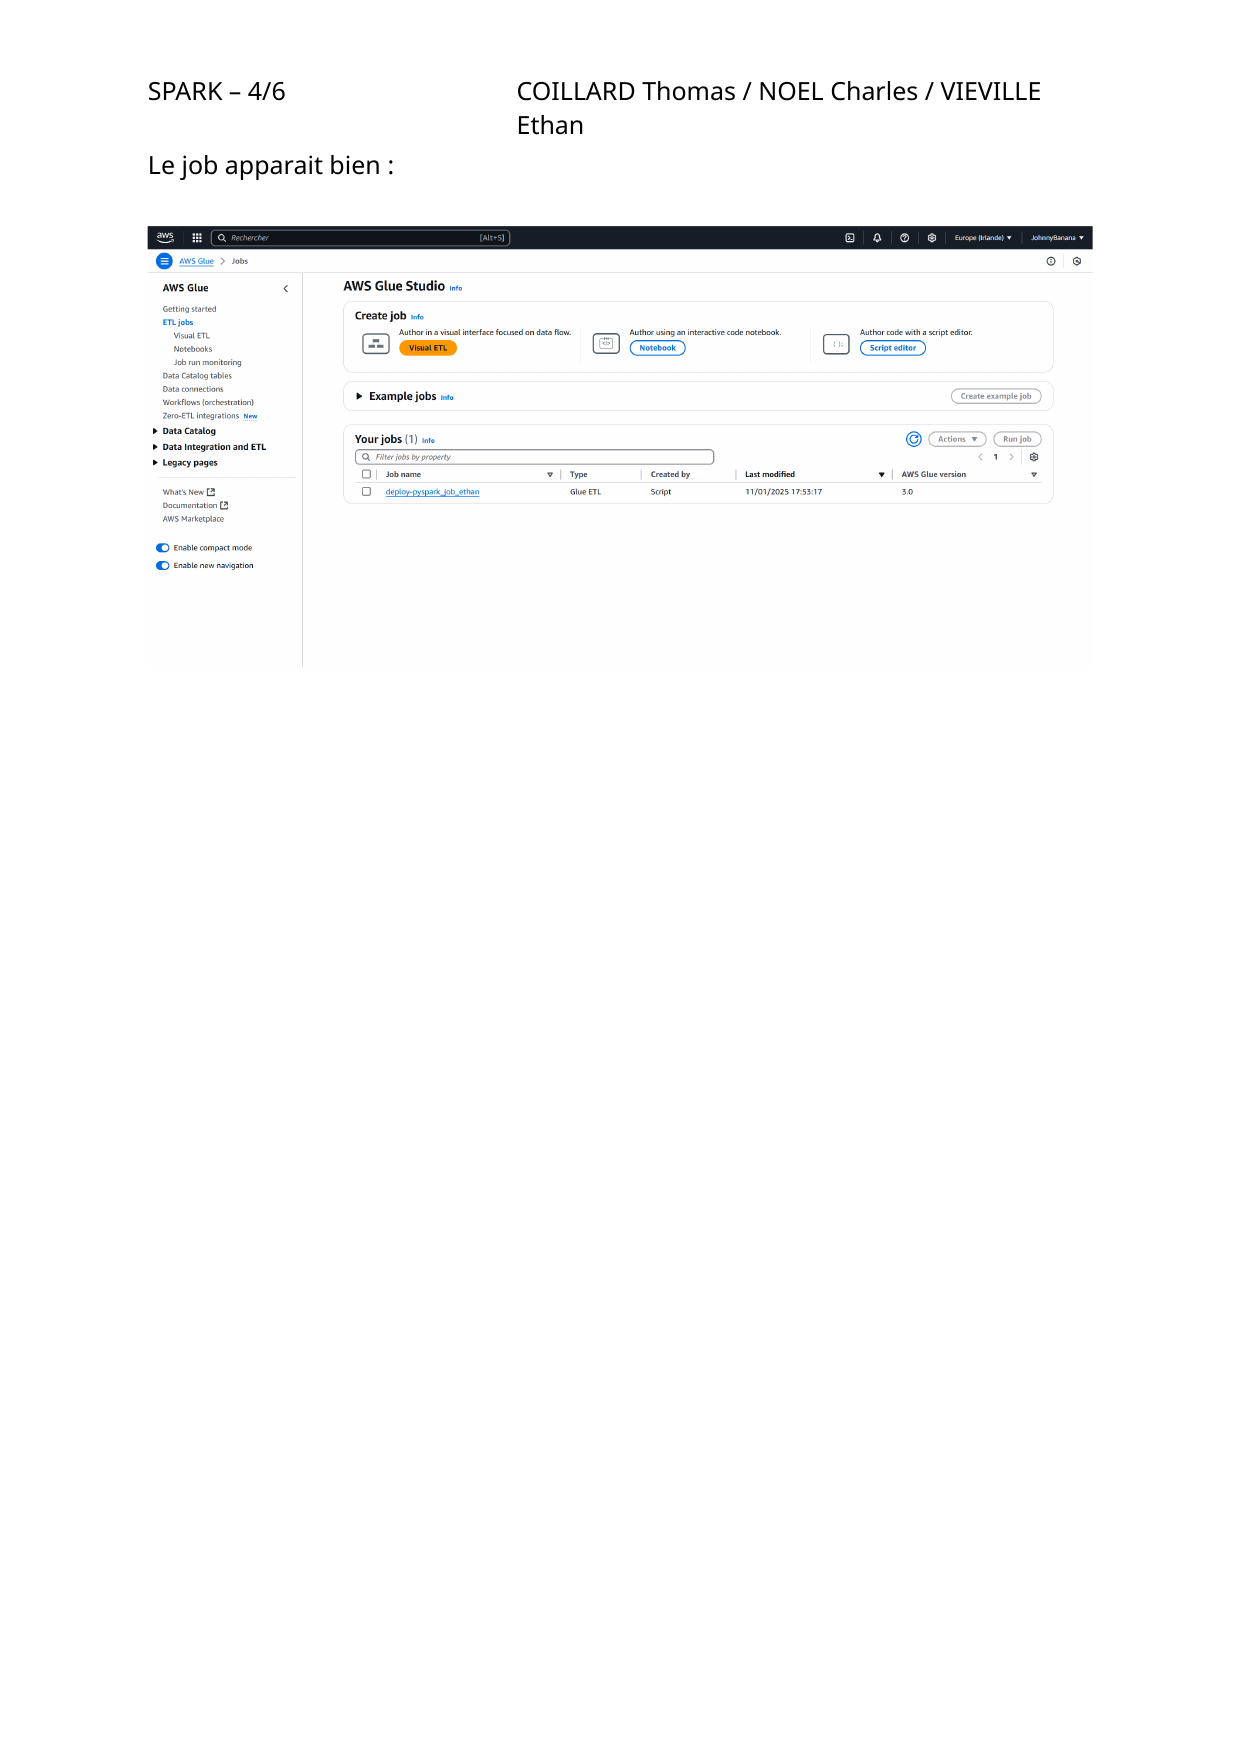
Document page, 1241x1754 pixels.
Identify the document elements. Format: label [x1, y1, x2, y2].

text [148, 148, 1093, 226]
picture [147, 226, 1093, 667]
